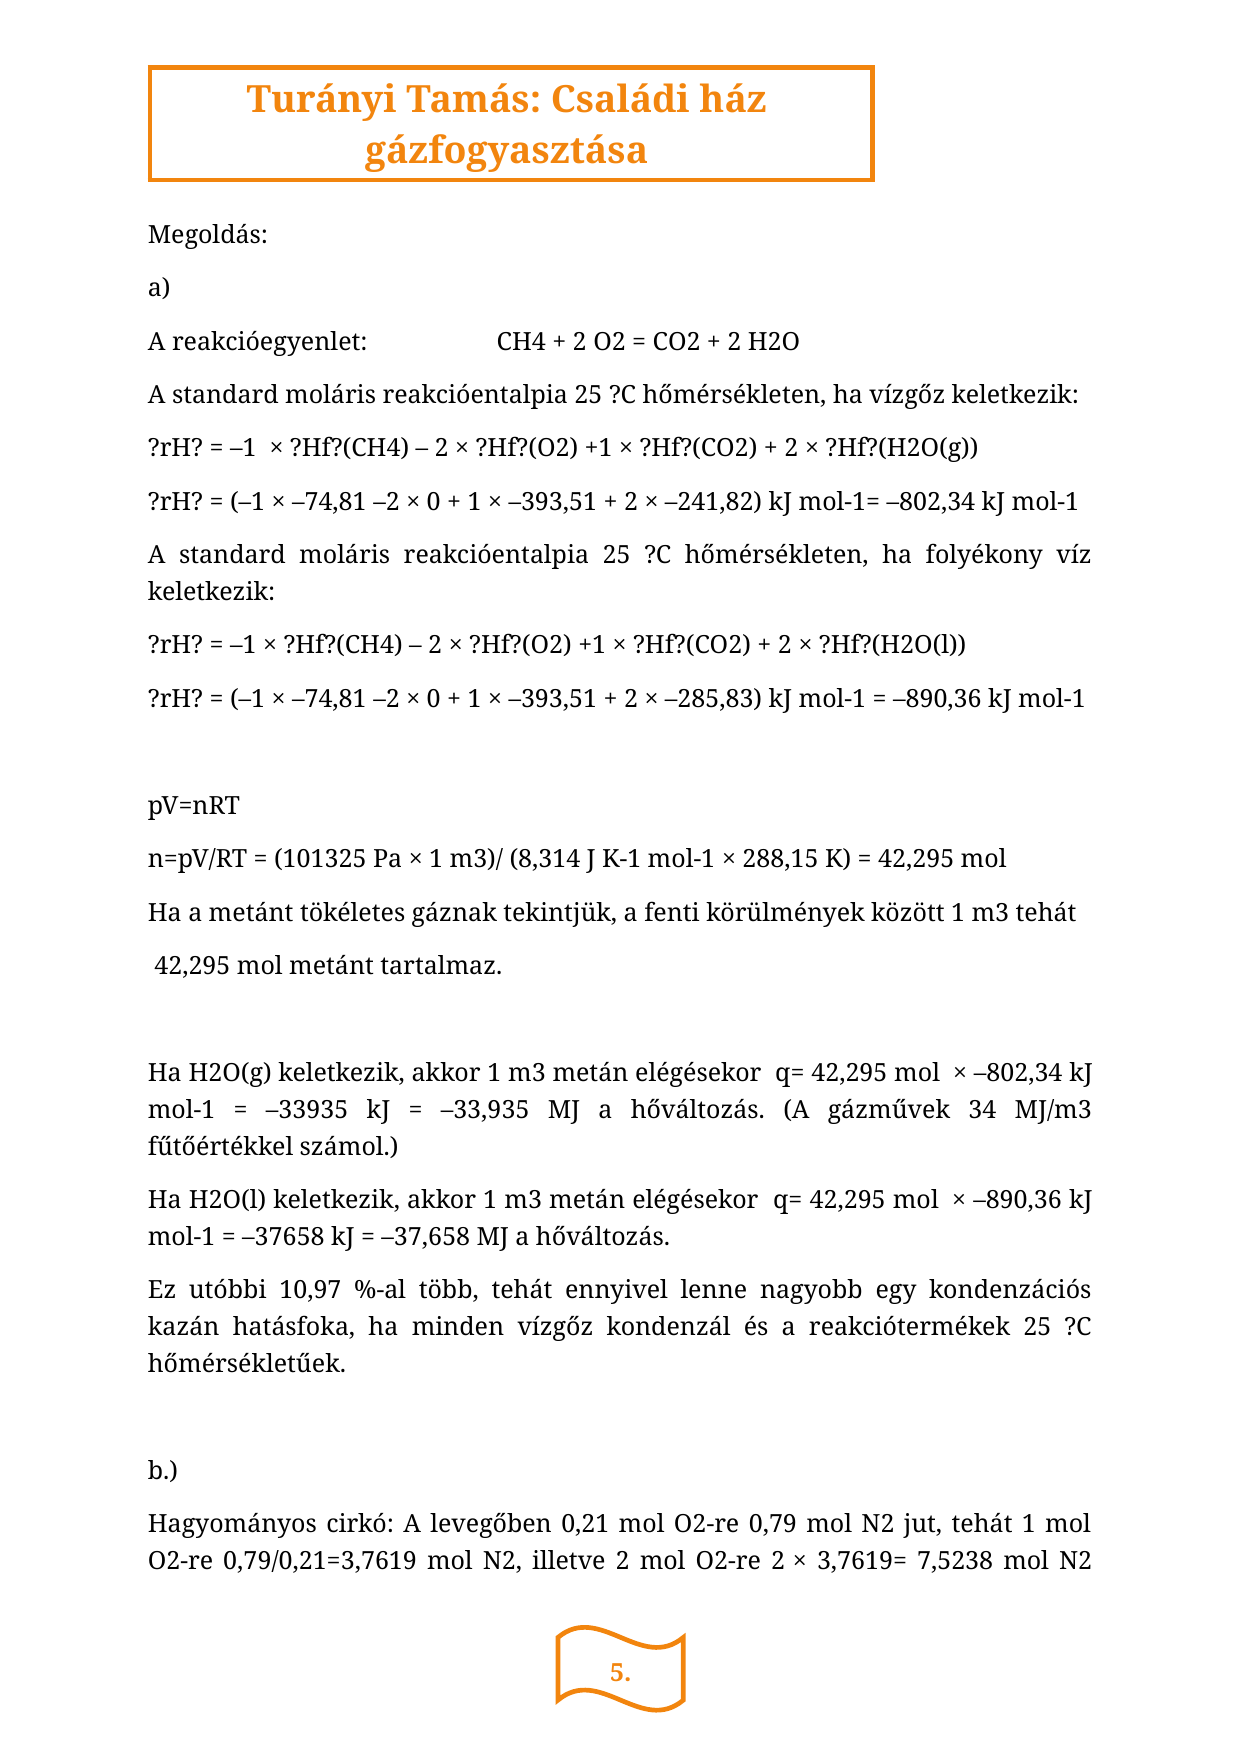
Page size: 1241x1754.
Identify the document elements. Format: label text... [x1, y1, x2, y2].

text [148, 1506, 1093, 1577]
text ?rH? = (–1 × –74,81 –2 × 0 + 1 × –393,51 + 2 × –285,83) kJ mol-1 = –890,36 kJ mol-1 [148, 681, 1093, 715]
text ?rH? = (–1 × –74,81 –2 × 0 + 1 × –393,51 + 2 × –241,82) kJ mol-1= –802,34 kJ mol-1 [148, 483, 1093, 518]
text Ha a metánt tökéletes gáznak tekintjük, a fenti körülmények között 1 m3 tehát [148, 894, 1093, 928]
text A standard moláris reakcióentalpia 25 ?C hőmérsékleten, ha folyékony víz keletkezik: [148, 537, 1093, 608]
text ?rH? = –1 × ?Hf?(CH4) – 2 × ?Hf?(O2) +1 × ?Hf?(CO2) + 2 × ?Hf?(H2O(l)) [148, 627, 1093, 661]
text Ha H2O(l) keletkezik, akkor 1 m3 metán elégésekor q= 42,295 mol × –890,36 kJ mol-1 = –37658 kJ = –37,658 MJ a hőváltozás. [148, 1182, 1093, 1252]
text a) [148, 270, 1093, 304]
text A standard moláris reakcióentalpia 25 ?C hőmérsékleten, ha vízgőz keletkezik: [148, 377, 1093, 411]
text Ha H2O(g) keletkezik, akkor 1 m3 metán elégésekor q= 42,295 mol × –802,34 kJ mol-1 = –33935 kJ = –33,935 MJ a hőváltozás. (A gázművek 34 MJ/m3 fűtőértékkel számol.) [148, 1055, 1093, 1162]
text Megoldás: [148, 216, 1093, 250]
text n=pV/RT = (101325 Pa × 1 m3)/ (8,314 J K-1 mol-1 × 288,15 K) = 42,295 mol [148, 841, 1093, 875]
text pV=nRT [148, 787, 1093, 822]
text 42,295 mol metánt tartalmaz. [148, 948, 1093, 982]
text ?rH? = –1 × ?Hf?(CH4) – 2 × ?Hf?(O2) +1 × ?Hf?(CO2) + 2 × ?Hf?(H2O(g)) [148, 430, 1093, 464]
text Ez utóbbi 10,97 %-al több, tehát ennyivel lenne nagyobb egy kondenzációs kazán hatásfoka, ha minden vízgőz kondenzál és a reakciótermékek 25 ?C hőmérsékletűek. [148, 1272, 1093, 1379]
text b.) [148, 1452, 1093, 1486]
text A reakcióegyenlet: CH4 + 2 O2 = CO2 + 2 H2O [148, 323, 1093, 357]
